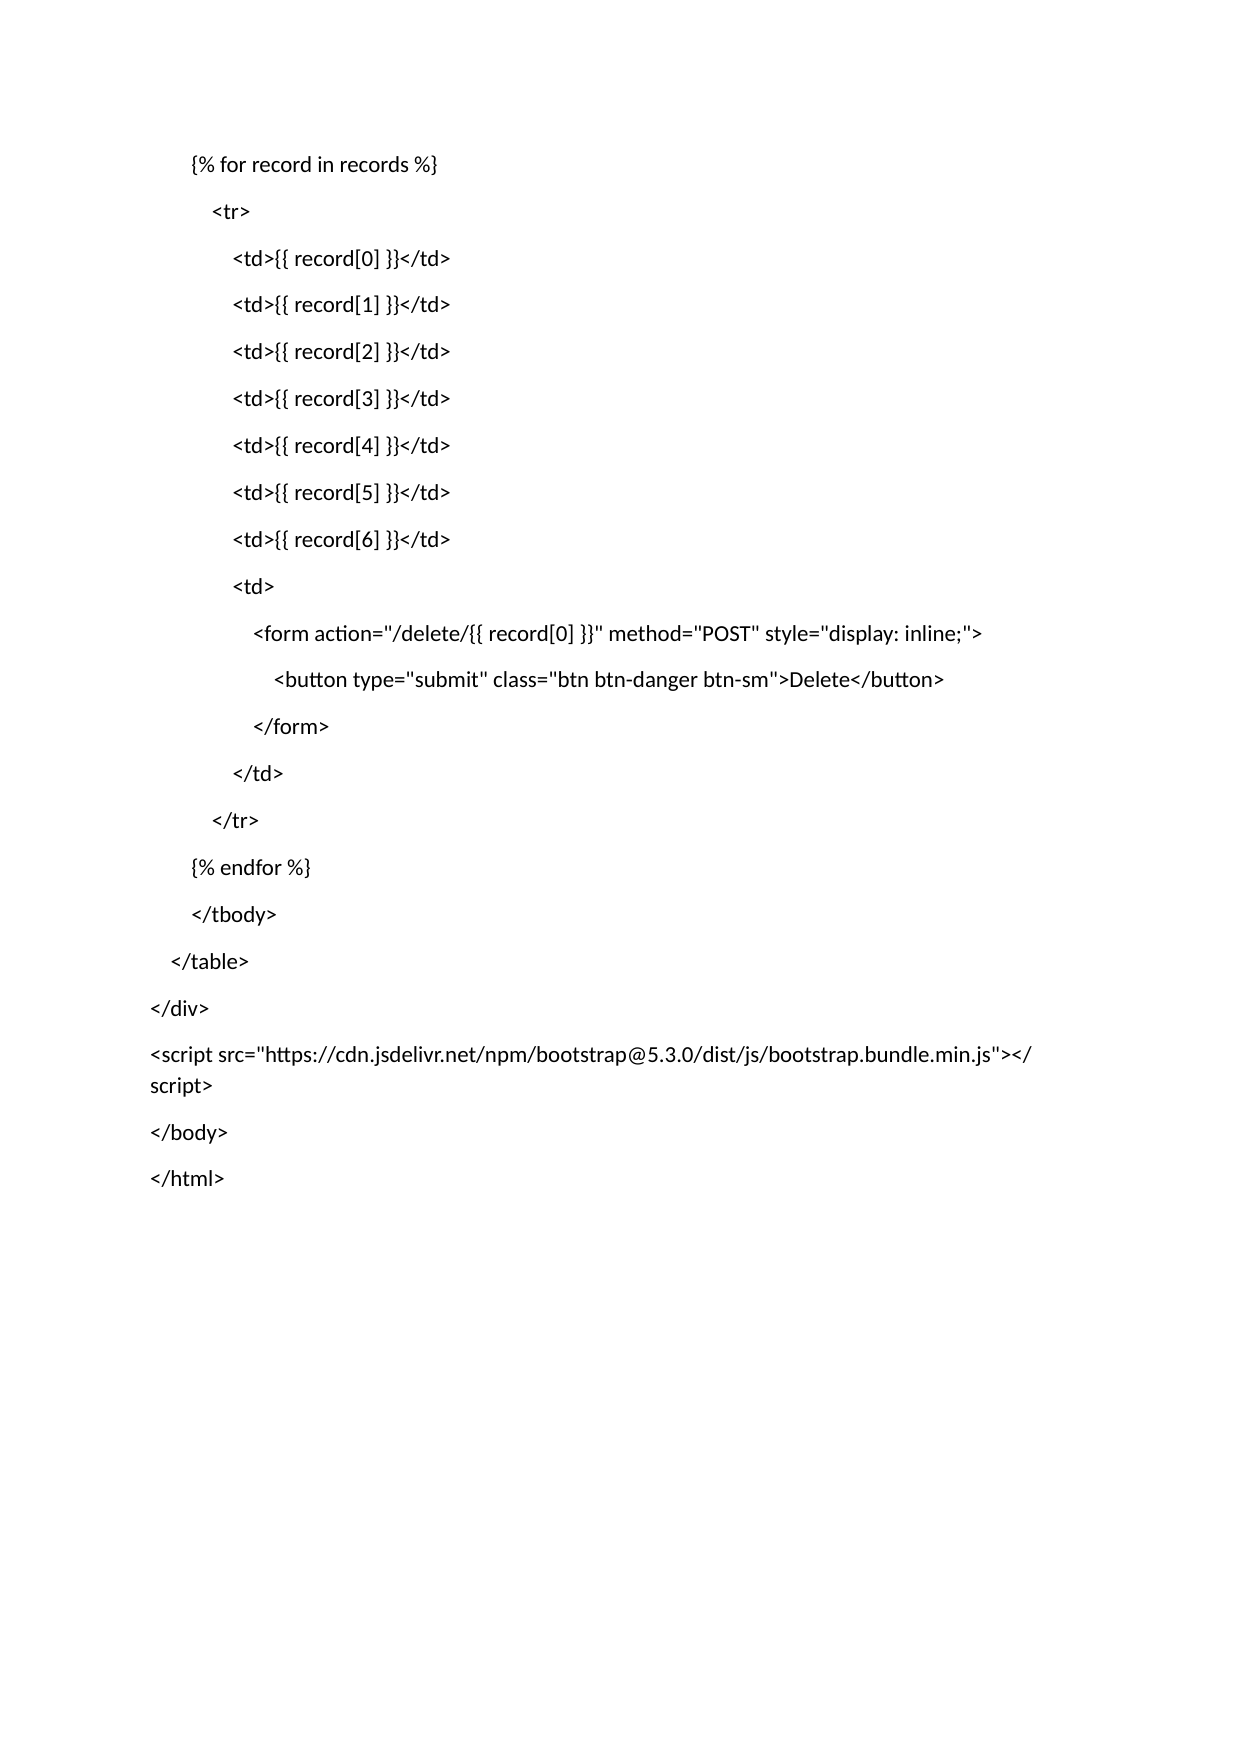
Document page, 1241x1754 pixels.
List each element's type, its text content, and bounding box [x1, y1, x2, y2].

text </body> [150, 1118, 1090, 1146]
text {% endfor %} [150, 853, 1090, 881]
text </table> [150, 947, 1090, 975]
text <tr> [150, 197, 1090, 225]
text <td>{{ record[0] }}</td> [150, 244, 1090, 272]
text <script src="https://cdn.jsdelivr.net/npm/bootstrap@5.3.0/dist/js/bootstrap.bundle.min.js"></script> [150, 1041, 1090, 1099]
text </tr> [150, 806, 1090, 834]
text </form> [150, 712, 1090, 741]
text <td> [150, 572, 1090, 600]
text <td>{{ record[1] }}</td> [150, 291, 1090, 319]
text <form action="/delete/{{ record[0] }}" method="POST" style="display: inline;"> [150, 619, 1090, 647]
text <td>{{ record[3] }}</td> [150, 384, 1090, 412]
text <td>{{ record[5] }}</td> [150, 478, 1090, 506]
text </tbody> [150, 900, 1090, 928]
text </div> [150, 994, 1090, 1022]
text <td>{{ record[2] }}</td> [150, 337, 1090, 366]
text {% for record in records %} [150, 150, 1090, 178]
text <button type="submit" class="btn btn-danger btn-sm">Delete</button> [150, 666, 1090, 694]
text </td> [150, 759, 1090, 787]
text </html> [150, 1164, 1090, 1193]
text <td>{{ record[6] }}</td> [150, 525, 1090, 553]
text <td>{{ record[4] }}</td> [150, 431, 1090, 459]
